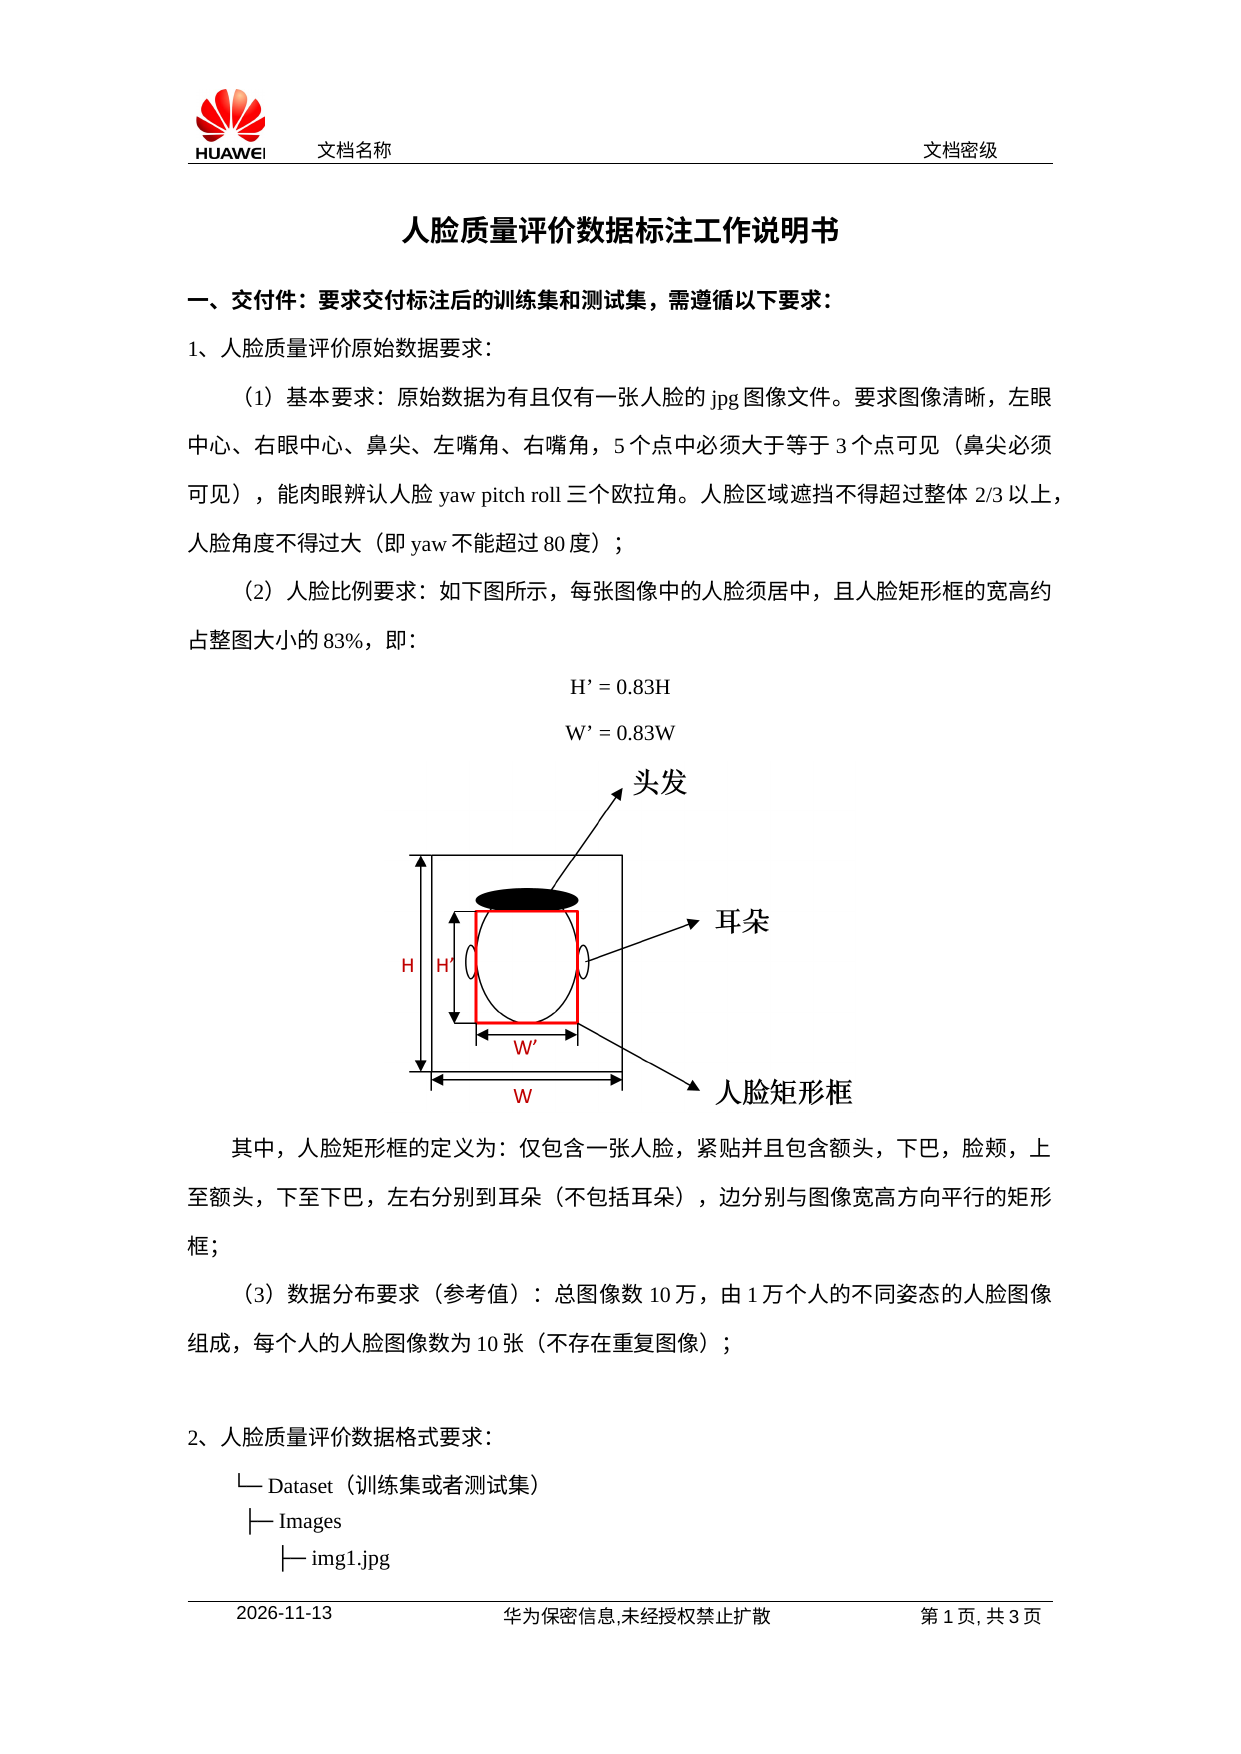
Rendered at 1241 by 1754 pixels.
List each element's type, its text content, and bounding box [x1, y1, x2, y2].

text W’ = 0.83W [187, 716, 1053, 748]
text 2、人脸质量评价数据格式要求： [187, 1419, 1053, 1452]
picture [196, 89, 265, 159]
text ├─ img1.jpg [187, 1541, 1053, 1573]
text ├─ Images [187, 1504, 1053, 1537]
text 其中，人脸矩形框的定义为：仅包含一张人脸，紧贴并且包含额头，下巴，脸颊，上至额头，下至下巴，左右分别到耳朵（不包括耳朵），边分别与图像宽高方向平行的矩形框； [187, 1131, 1053, 1261]
text （1）基本要求：原始数据为有且仅有一张人脸的jpg图像文件。要求图像清晰，左眼中心、右眼中心、鼻尖、左嘴角、右嘴角，5个点中必须大于等于3个点可见（鼻尖必须可见），能肉眼辨认人脸yaw pitch roll三个欧拉角。人脸区域遮挡不得超过整体2/3以上，人脸角度不得过大（即yaw不能超过80度）； [187, 379, 1053, 558]
text 一、交付件：要求交付标注后的训练集和测试集，需遵循以下要求： [187, 282, 1053, 315]
text └─ Dataset（训练集或者测试集） [187, 1467, 1053, 1500]
text （2）人脸比例要求：如下图所示，每张图像中的人脸须居中，且人脸矩形框的宽高约占整图大小的83%，即： [187, 574, 1053, 655]
picture [384, 761, 856, 1113]
text H’ = 0.83H [187, 671, 1053, 703]
text 人脸质量评价数据标注工作说明书 [187, 196, 1053, 261]
text 1、人脸质量评价原始数据要求： [187, 331, 1053, 363]
text （3）数据分布要求（参考值）：总图像数10万，由1万个人的不同姿态的人脸图像组成，每个人的人脸图像数为10张（不存在重复图像）； [187, 1277, 1053, 1358]
